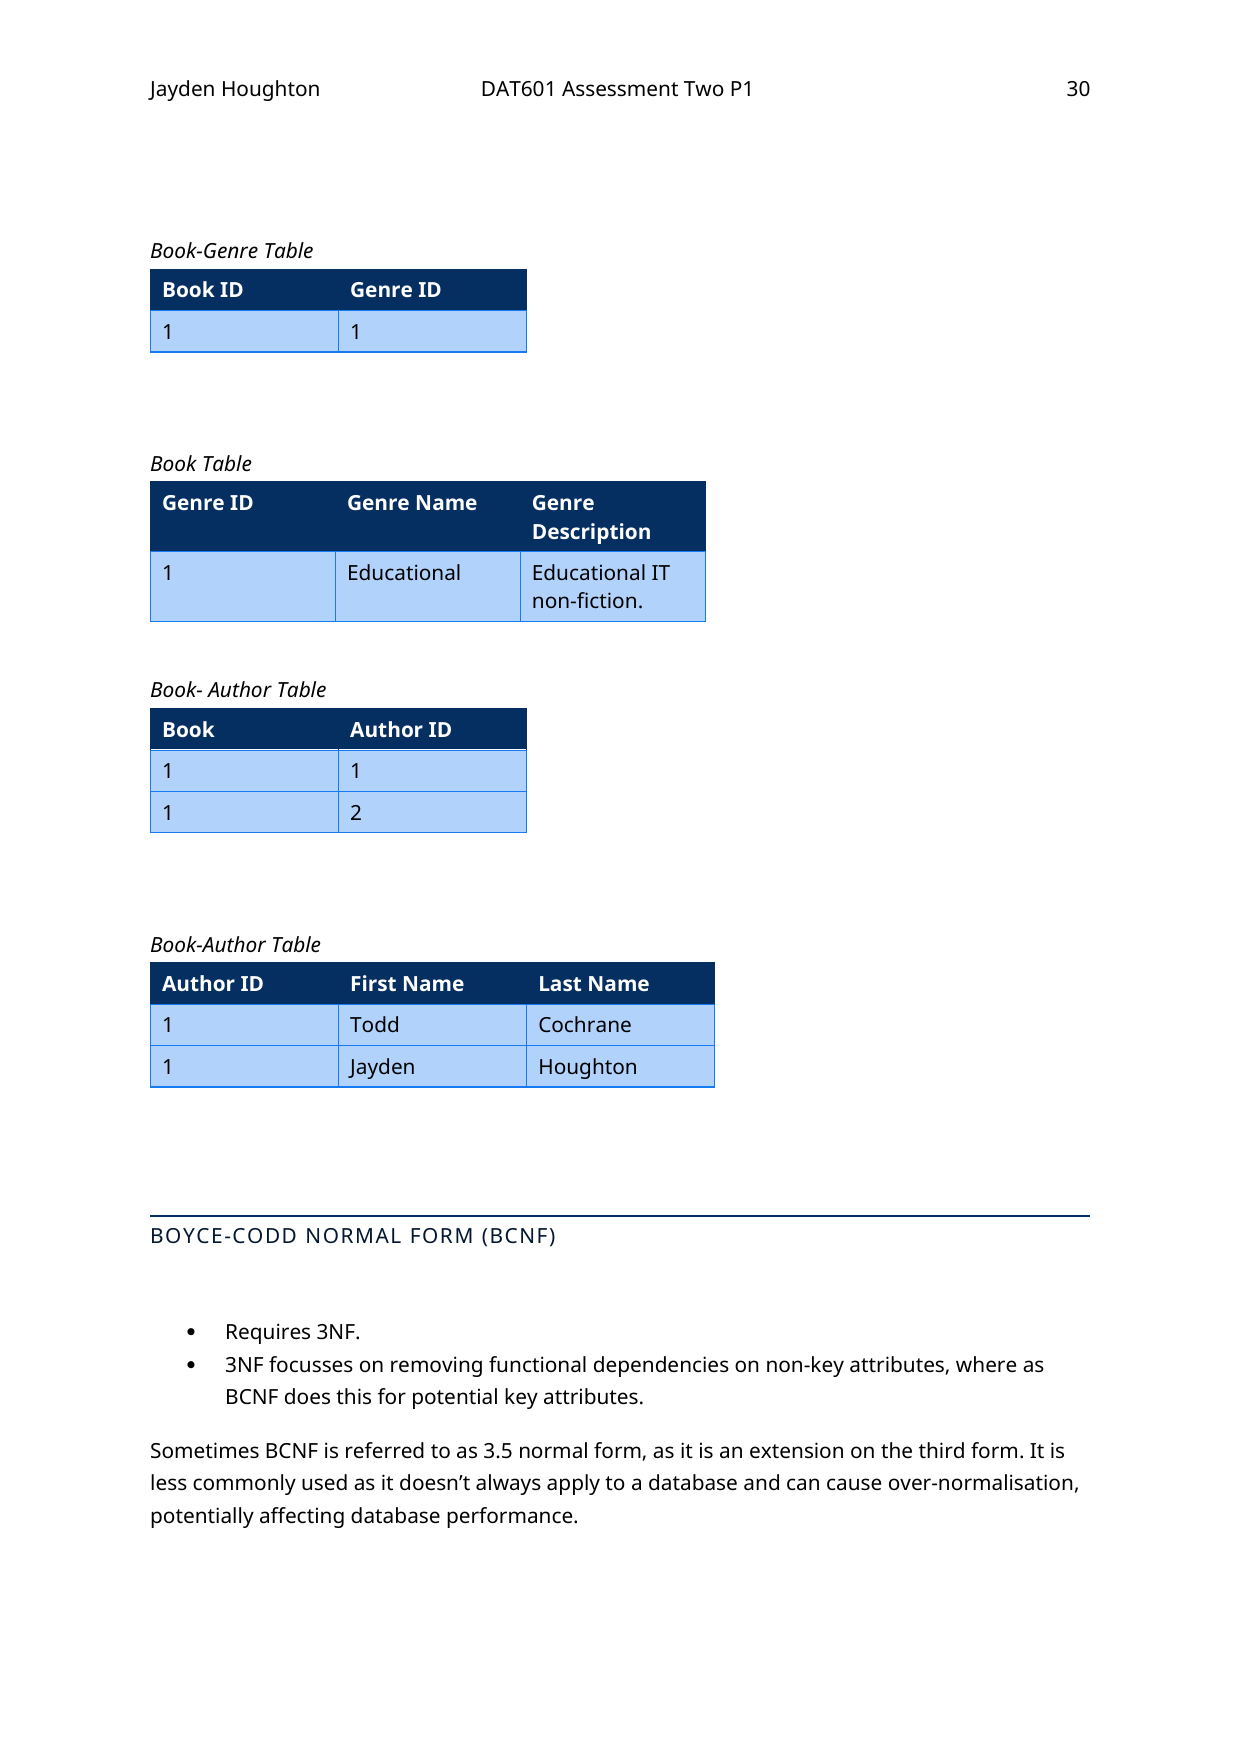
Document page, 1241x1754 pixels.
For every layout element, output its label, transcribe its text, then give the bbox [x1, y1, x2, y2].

subtitle Boyce-Codd Normal Form (BCNF) [150, 1217, 1090, 1249]
table_cell Educational IT non-fiction. [521, 552, 705, 621]
table_header Author ID [339, 709, 526, 749]
table_cell Cochrane [527, 1005, 714, 1045]
text Book Table [150, 449, 1090, 477]
text Book-Author Table [150, 930, 1090, 958]
table_cell 1 [339, 311, 526, 351]
table_cell Todd [339, 1005, 526, 1045]
table_header Genre ID [339, 270, 526, 310]
table_header Book [151, 709, 338, 749]
text Book- Author Table [150, 676, 1090, 704]
table_cell 1 [339, 751, 526, 791]
table_header Author ID [151, 963, 338, 1004]
table_cell 1 [151, 751, 338, 791]
table_cell Houghton [527, 1046, 714, 1086]
text Book-Genre Table [150, 236, 1090, 264]
table_header Book ID [151, 270, 338, 310]
table_cell 1 [151, 1046, 338, 1086]
table_header Genre Name [336, 483, 520, 551]
table_header Genre Description [521, 483, 705, 551]
table_cell 1 [151, 552, 335, 621]
list 3NF focusses on removing functional dependencies on non-key attributes, where as BCNF does this for potential key attributes. [187, 1350, 1090, 1411]
table_cell Jayden [339, 1046, 526, 1086]
table_header Last Name [527, 963, 714, 1004]
table_header Genre ID [151, 483, 335, 551]
table_cell 2 [339, 792, 526, 832]
text Sometimes BCNF is referred to as 3.5 normal form, as it is an extension on the third form. It is less commonly used as it doesn’t always apply to a database and can cause over-normalisation, potentially affecting database performance. [150, 1436, 1090, 1529]
table_cell Educational [336, 552, 520, 621]
table_cell 1 [151, 792, 338, 832]
table_cell 1 [151, 311, 338, 351]
list Requires 3NF. [187, 1317, 1090, 1346]
table_header First Name [339, 963, 526, 1004]
table_cell 1 [151, 1005, 338, 1045]
